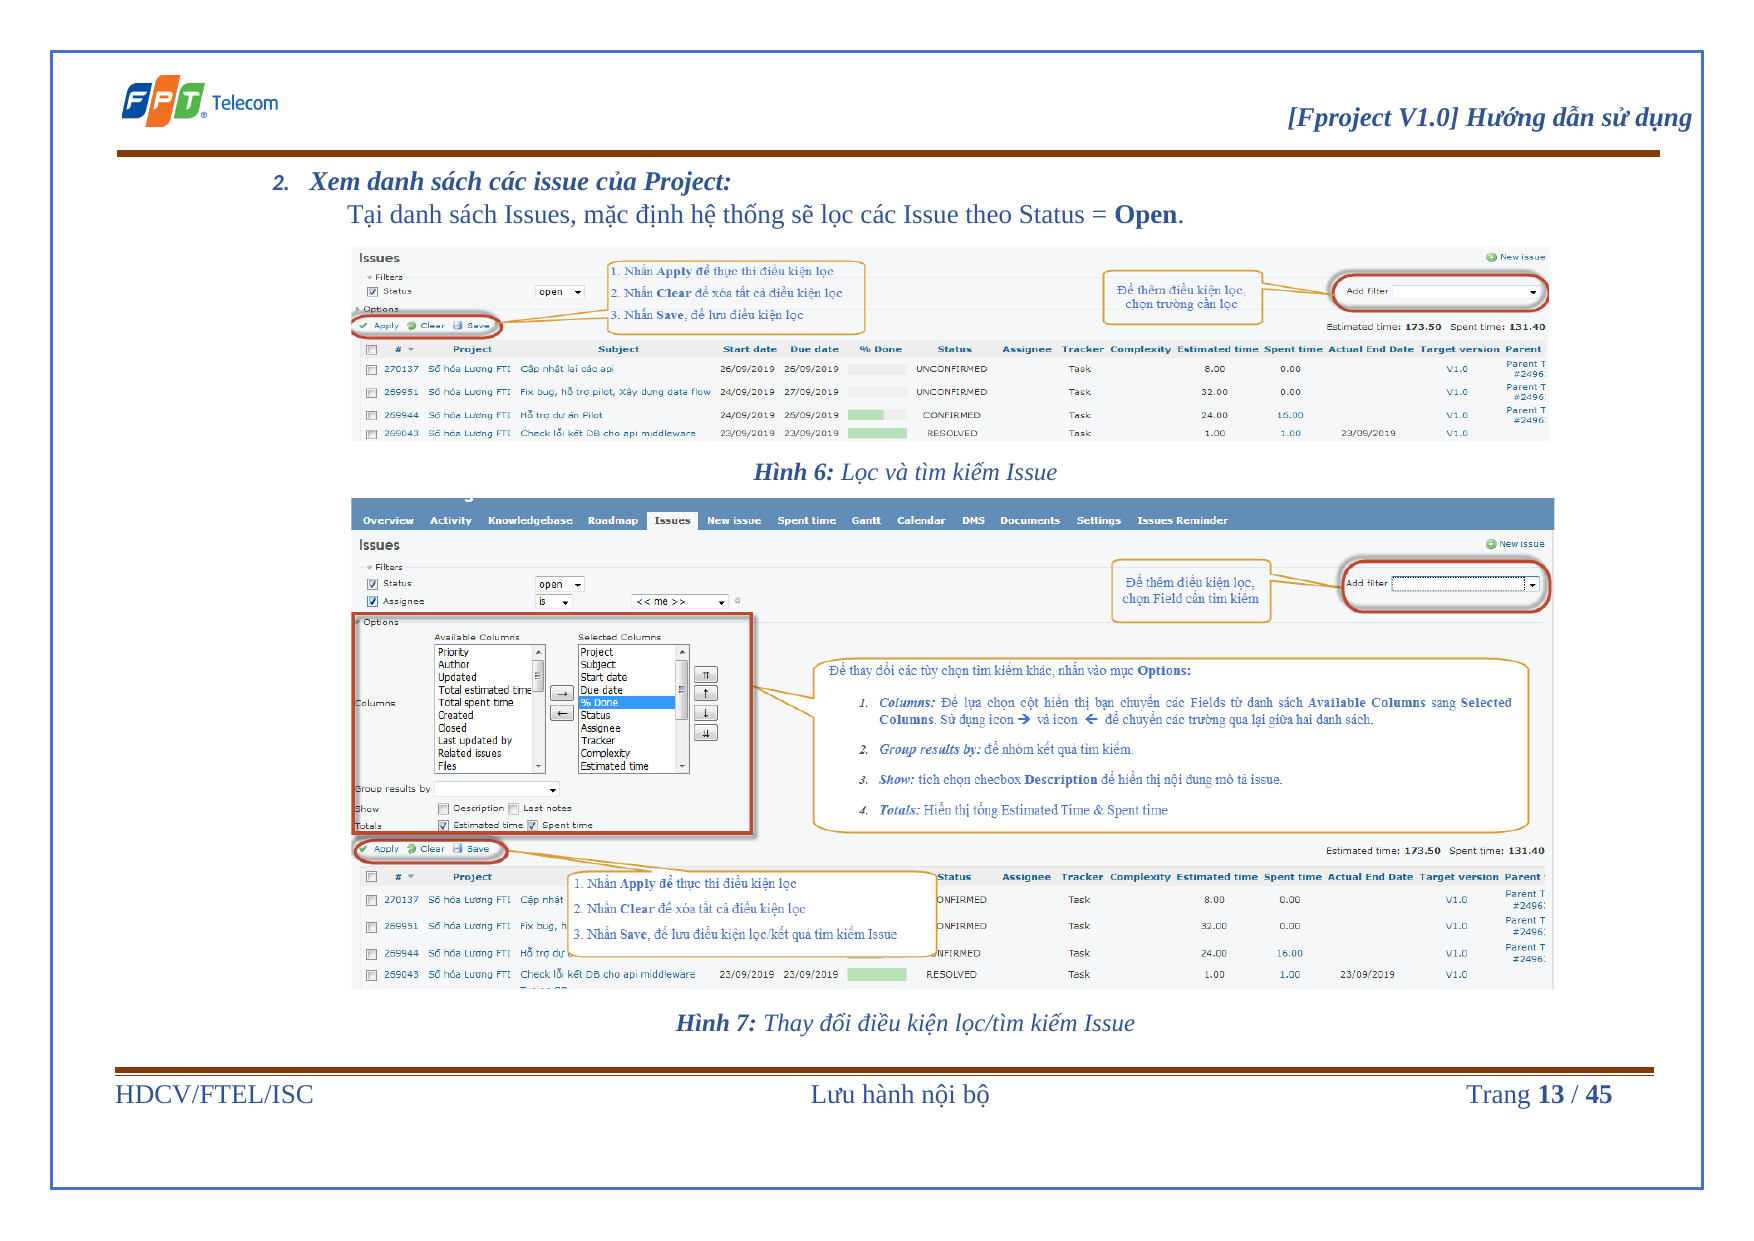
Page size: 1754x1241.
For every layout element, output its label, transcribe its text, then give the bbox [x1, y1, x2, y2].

subtitle Xem danh sách các issue của Project: [272, 165, 1654, 196]
text Tại danh sách Issues, mặc định hệ thống sẽ lọc các Issue theo Status = Open. [347, 199, 1654, 230]
picture [121, 75, 278, 127]
picture [351, 498, 1555, 989]
text Hình 7: Thay đổi điều kiện lọc/tìm kiếm Issue [159, 1008, 1654, 1036]
picture [351, 246, 1550, 441]
text Hình 6: Lọc và tìm kiếm Issue [159, 457, 1654, 486]
